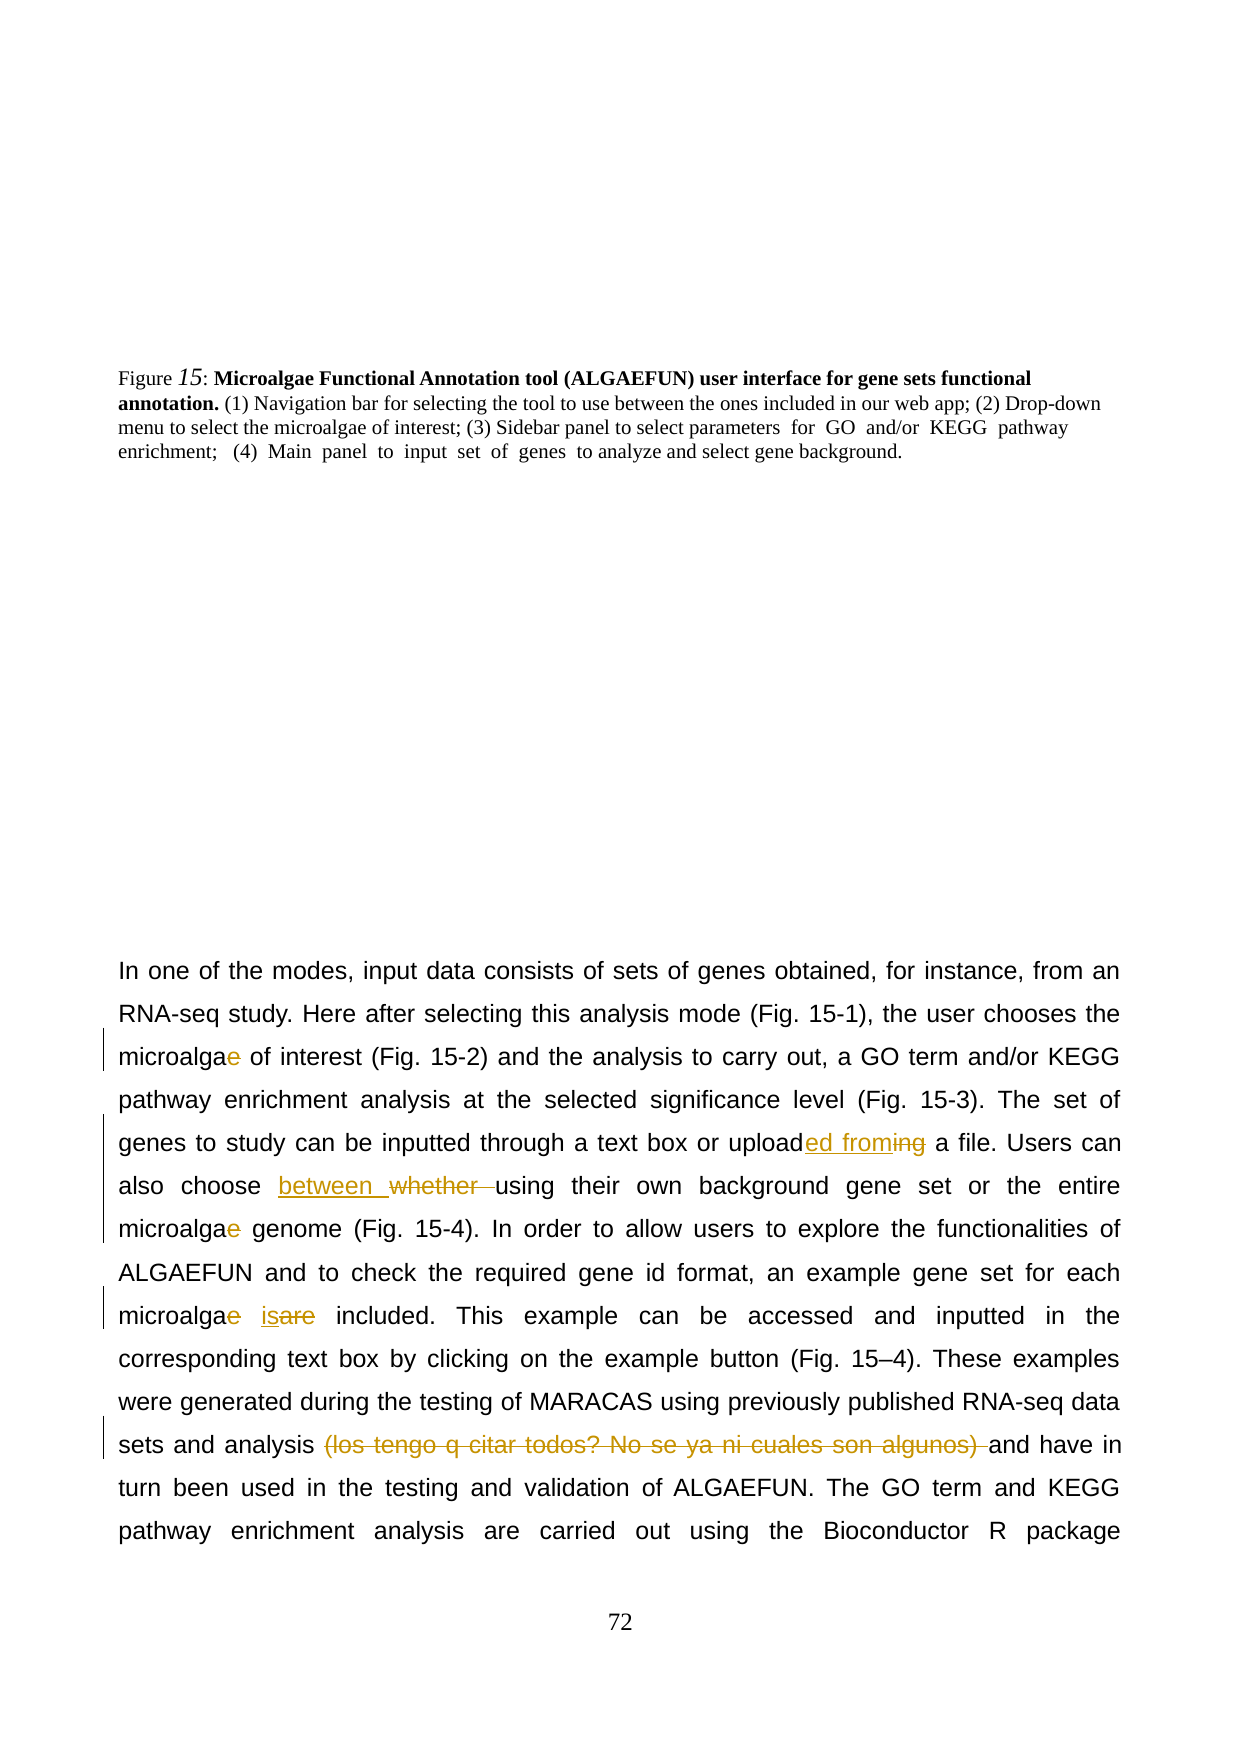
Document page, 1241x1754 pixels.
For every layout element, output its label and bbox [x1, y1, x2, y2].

text [118, 349, 1122, 1545]
